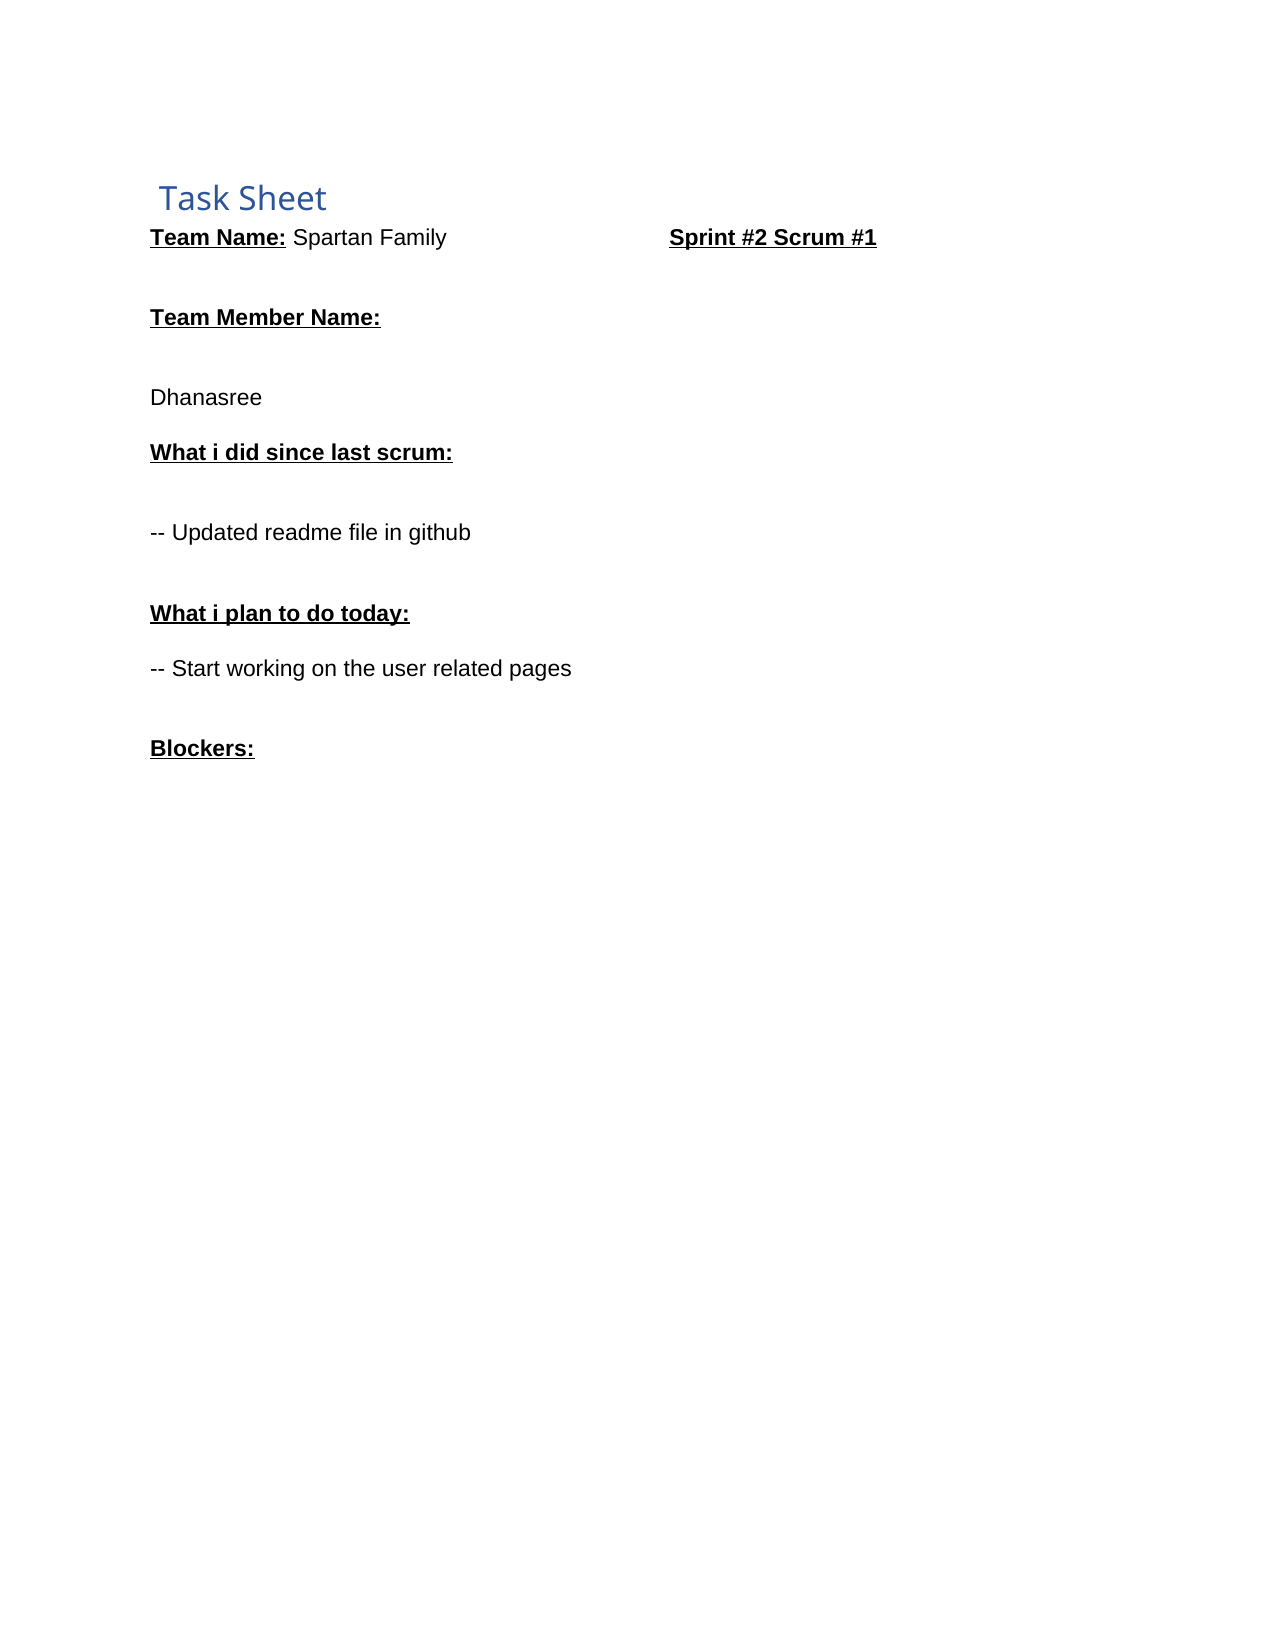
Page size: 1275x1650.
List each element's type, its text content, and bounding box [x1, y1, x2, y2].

text What i did since last scrum: [150, 439, 1125, 466]
text What i plan to do today: [150, 599, 1125, 626]
text Team Name: Spartan Family Sprint #2 Scrum #1 [150, 224, 1125, 250]
text Team Member Name: [150, 304, 1125, 330]
text -- Start working on the user related pages [150, 654, 1125, 681]
subtitle Task Sheet [150, 175, 1125, 220]
text Dhanasree [150, 384, 1125, 411]
text Blockers: [150, 735, 1125, 761]
text -- Updated readme file in github [150, 519, 1125, 546]
